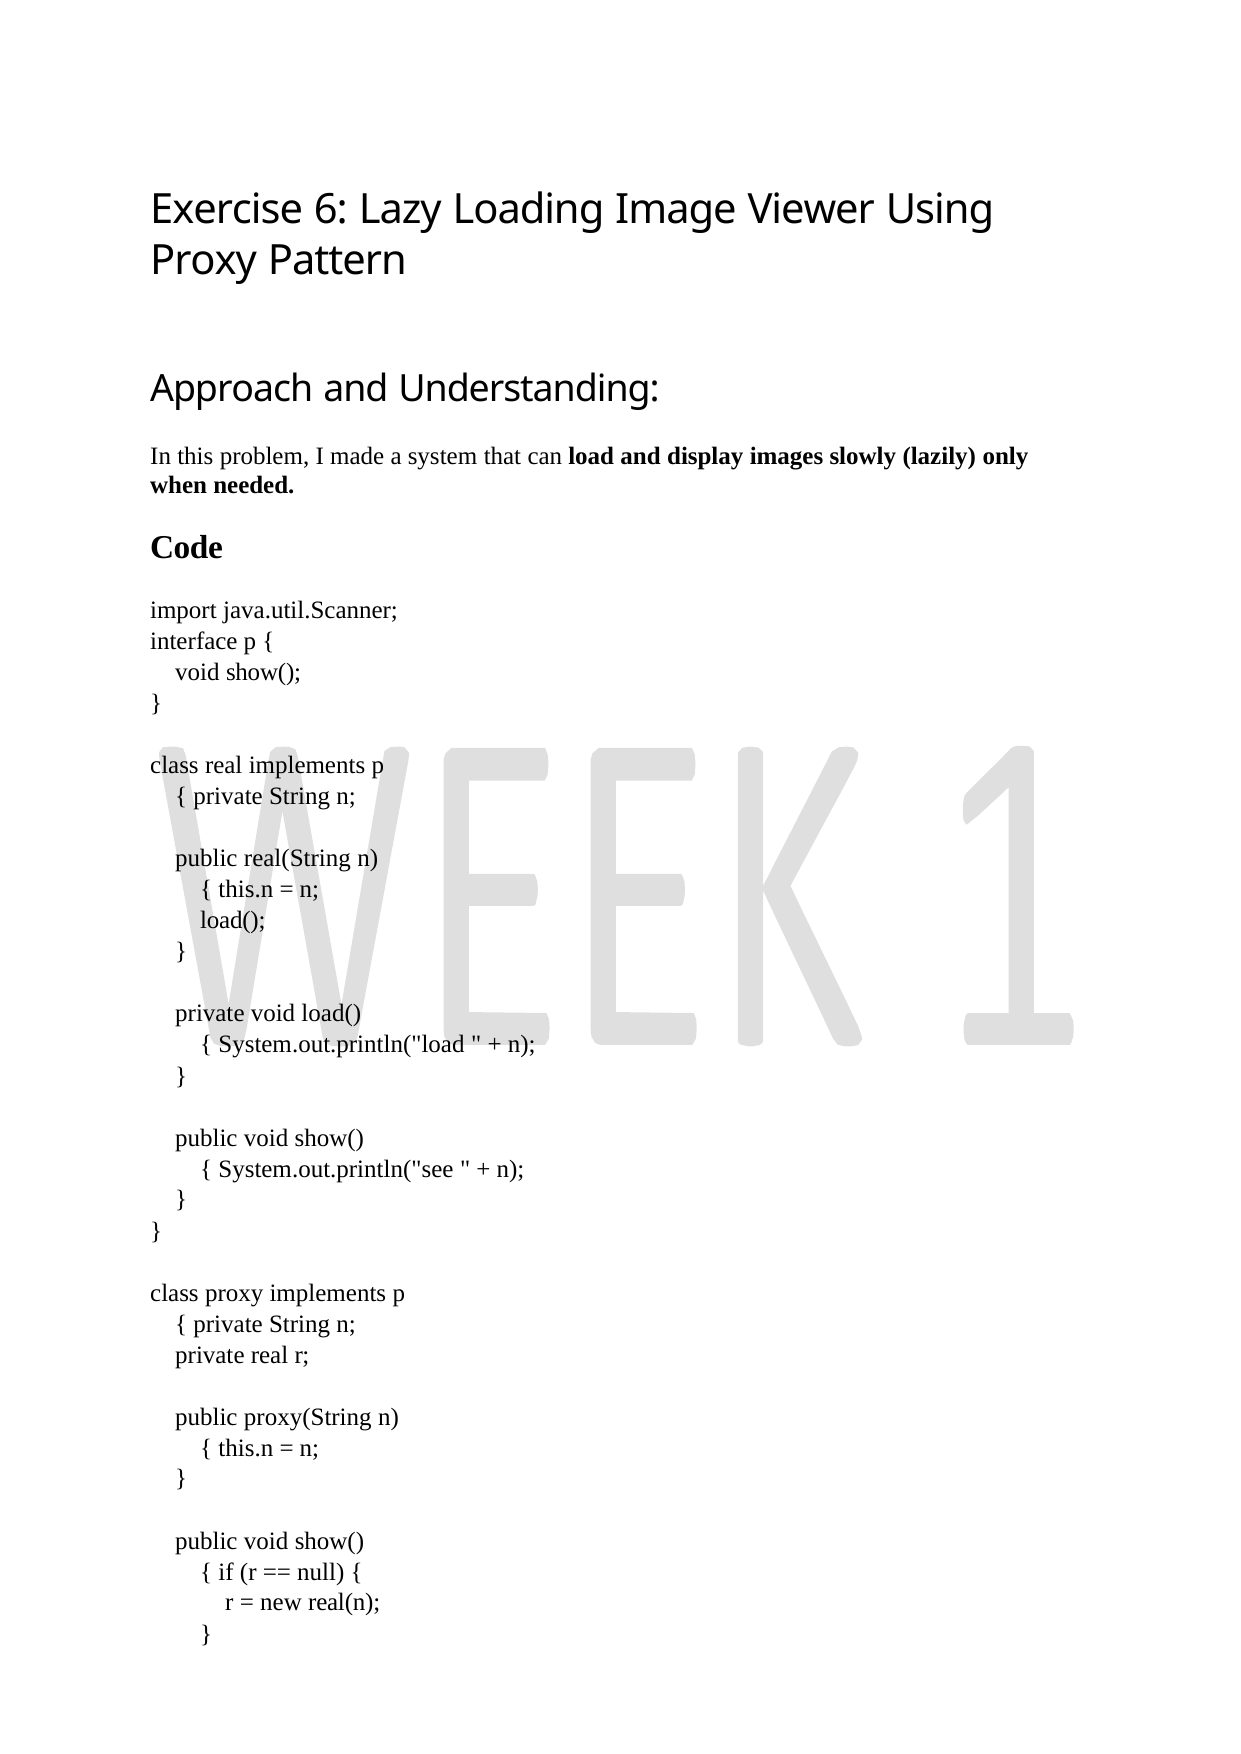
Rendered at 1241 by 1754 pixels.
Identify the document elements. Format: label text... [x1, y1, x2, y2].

text import java.util.Scanner; interface p { [150, 595, 444, 655]
text In this problem, I made a system that can load and display images slowly (lazily) only when needed. [150, 441, 1063, 499]
text } [175, 1061, 1063, 1089]
text public void show() { System.out.println("see " + n); [175, 1123, 539, 1182]
text private void load() { System.out.println("load " + n); [175, 998, 539, 1058]
text class proxy implements p { private String n; [150, 1278, 444, 1338]
text Code [150, 527, 1063, 566]
text load(); [200, 906, 1063, 934]
text } [175, 1464, 1063, 1492]
text public proxy(String n) { this.n = n; [175, 1402, 444, 1462]
text } [175, 936, 1063, 965]
title Exercise 6: Lazy Loading Image Viewer Using Proxy Pattern [150, 183, 1063, 284]
text private real r; [175, 1340, 1063, 1369]
text } [175, 1185, 1063, 1213]
text class real implements p { private String n; [150, 750, 444, 810]
text public real(String n) { this.n = n; [175, 843, 444, 903]
text public void show() { if (r == null) { [175, 1526, 391, 1586]
text r = new real(n); [225, 1588, 1063, 1616]
text Approach and Understanding: [150, 362, 1063, 413]
text } [200, 1619, 1063, 1647]
text void show(); [175, 657, 1063, 686]
text } [150, 688, 1063, 717]
text } [150, 1216, 1063, 1244]
